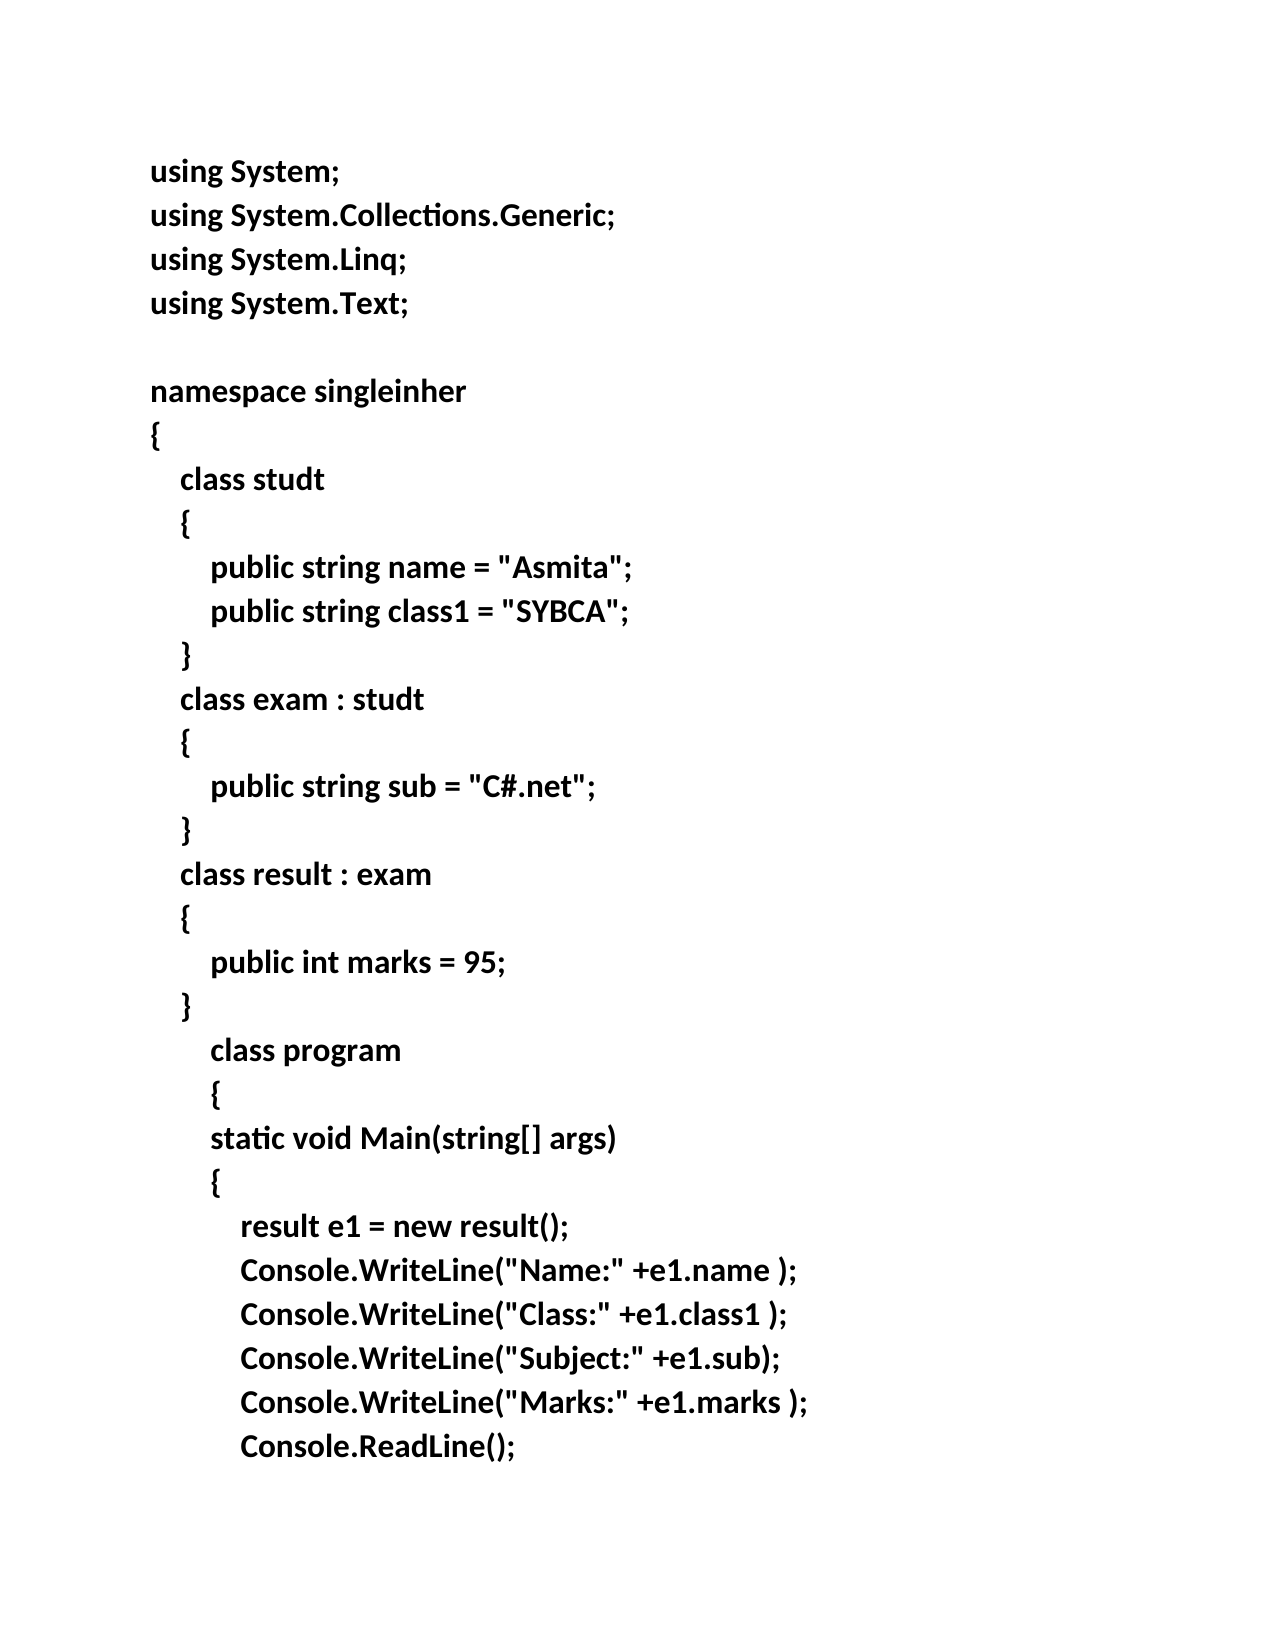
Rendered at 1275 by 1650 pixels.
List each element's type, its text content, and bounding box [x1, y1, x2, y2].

text static void Main(string[] args) [150, 1117, 1125, 1158]
text class studt [150, 458, 1125, 498]
text { [150, 414, 1125, 454]
text } [150, 809, 1125, 850]
text { [150, 502, 1125, 542]
text { [150, 1161, 1125, 1202]
text Console.WriteLine("Class:" +e1.class1 ); [150, 1293, 1125, 1334]
text } [150, 985, 1125, 1026]
text { [150, 1073, 1125, 1114]
text Console.WriteLine("Name:" +e1.name ); [150, 1249, 1125, 1290]
text } [150, 633, 1125, 674]
text class result : exam [150, 853, 1125, 894]
text { [150, 897, 1125, 938]
text Console.ReadLine(); [150, 1425, 1125, 1466]
text Console.WriteLine("Marks:" +e1.marks ); [150, 1381, 1125, 1422]
text using System.Linq; [150, 238, 1125, 279]
text public string name = "Asmita"; [150, 546, 1125, 586]
text { [150, 721, 1125, 762]
text Console.WriteLine("Subject:" +e1.sub); [150, 1337, 1125, 1378]
text result e1 = new result(); [150, 1205, 1125, 1246]
text class program [150, 1029, 1125, 1070]
text using System.Text; [150, 282, 1125, 323]
text public int marks = 95; [150, 941, 1125, 982]
text public string sub = "C#.net"; [150, 765, 1125, 806]
text using System; [150, 150, 1125, 191]
text namespace singleinher [150, 370, 1125, 411]
text class exam : studt [150, 677, 1125, 718]
text public string class1 = "SYBCA"; [150, 589, 1125, 630]
text using System.Collections.Generic; [150, 194, 1125, 235]
